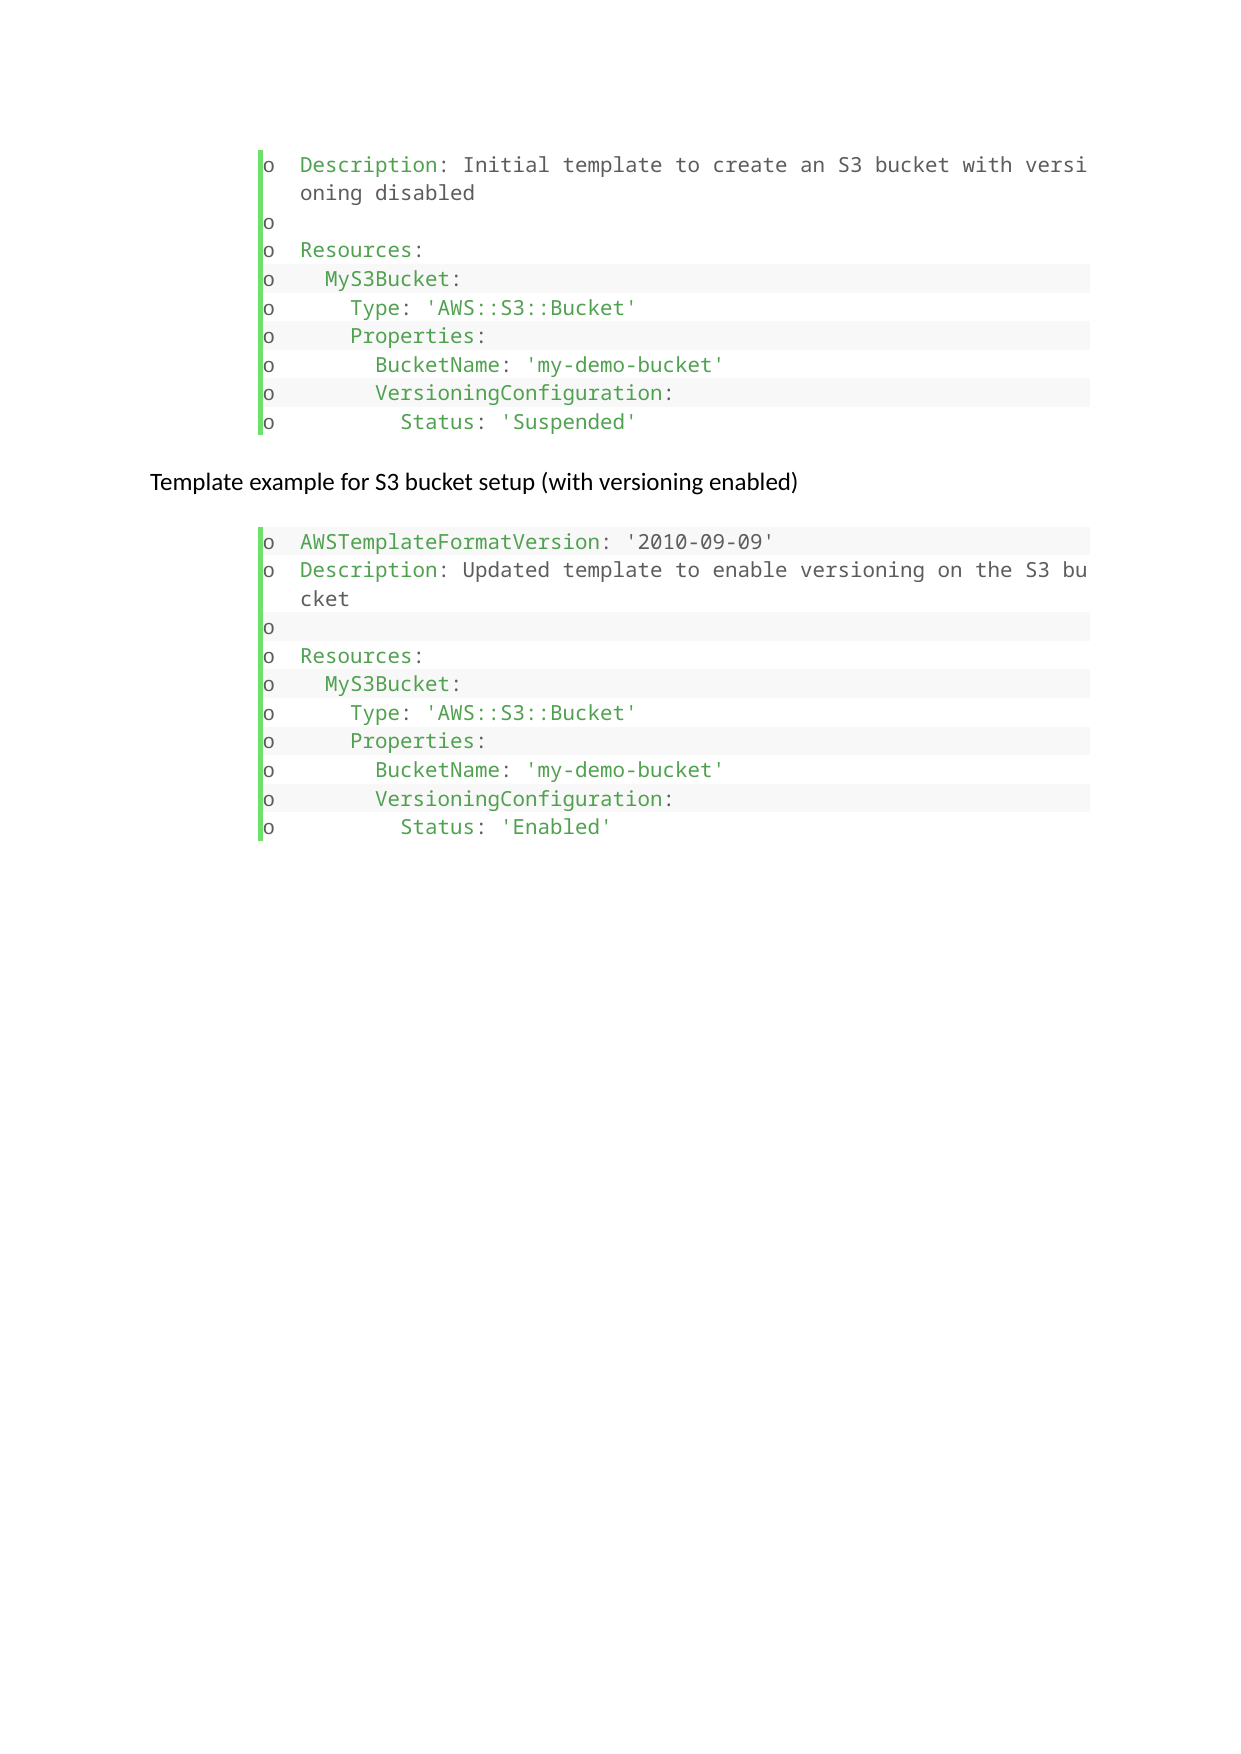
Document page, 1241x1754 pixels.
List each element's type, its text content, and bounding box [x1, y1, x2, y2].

list MyS3Bucket: [263, 669, 1090, 698]
text Template example for S3 bucket setup (with versioning enabled) [150, 466, 1090, 496]
list MyS3Bucket: [263, 264, 1090, 293]
list Properties: [263, 321, 1090, 350]
list VersioningConfiguration: [263, 378, 1090, 407]
list AWSTemplateFormatVersion: '2010-09-09' [263, 527, 1090, 555]
list BucketName: 'my-demo-bucket' [263, 755, 1090, 784]
list BucketName: 'my-demo-bucket' [263, 350, 1090, 378]
list Status: 'Suspended' [263, 407, 1090, 435]
list Description: Initial template to create an S3 bucket with versioning disabled [263, 150, 1090, 207]
list Status: 'Enabled' [263, 812, 1090, 841]
list Description: Updated template to enable versioning on the S3 bucket [263, 555, 1090, 612]
list VersioningConfiguration: [263, 784, 1090, 812]
list Resources: [263, 236, 1090, 264]
list Resources: [263, 641, 1090, 669]
list Type: 'AWS::S3::Bucket' [263, 293, 1090, 321]
list Type: 'AWS::S3::Bucket' [263, 698, 1090, 727]
list Properties: [263, 727, 1090, 755]
